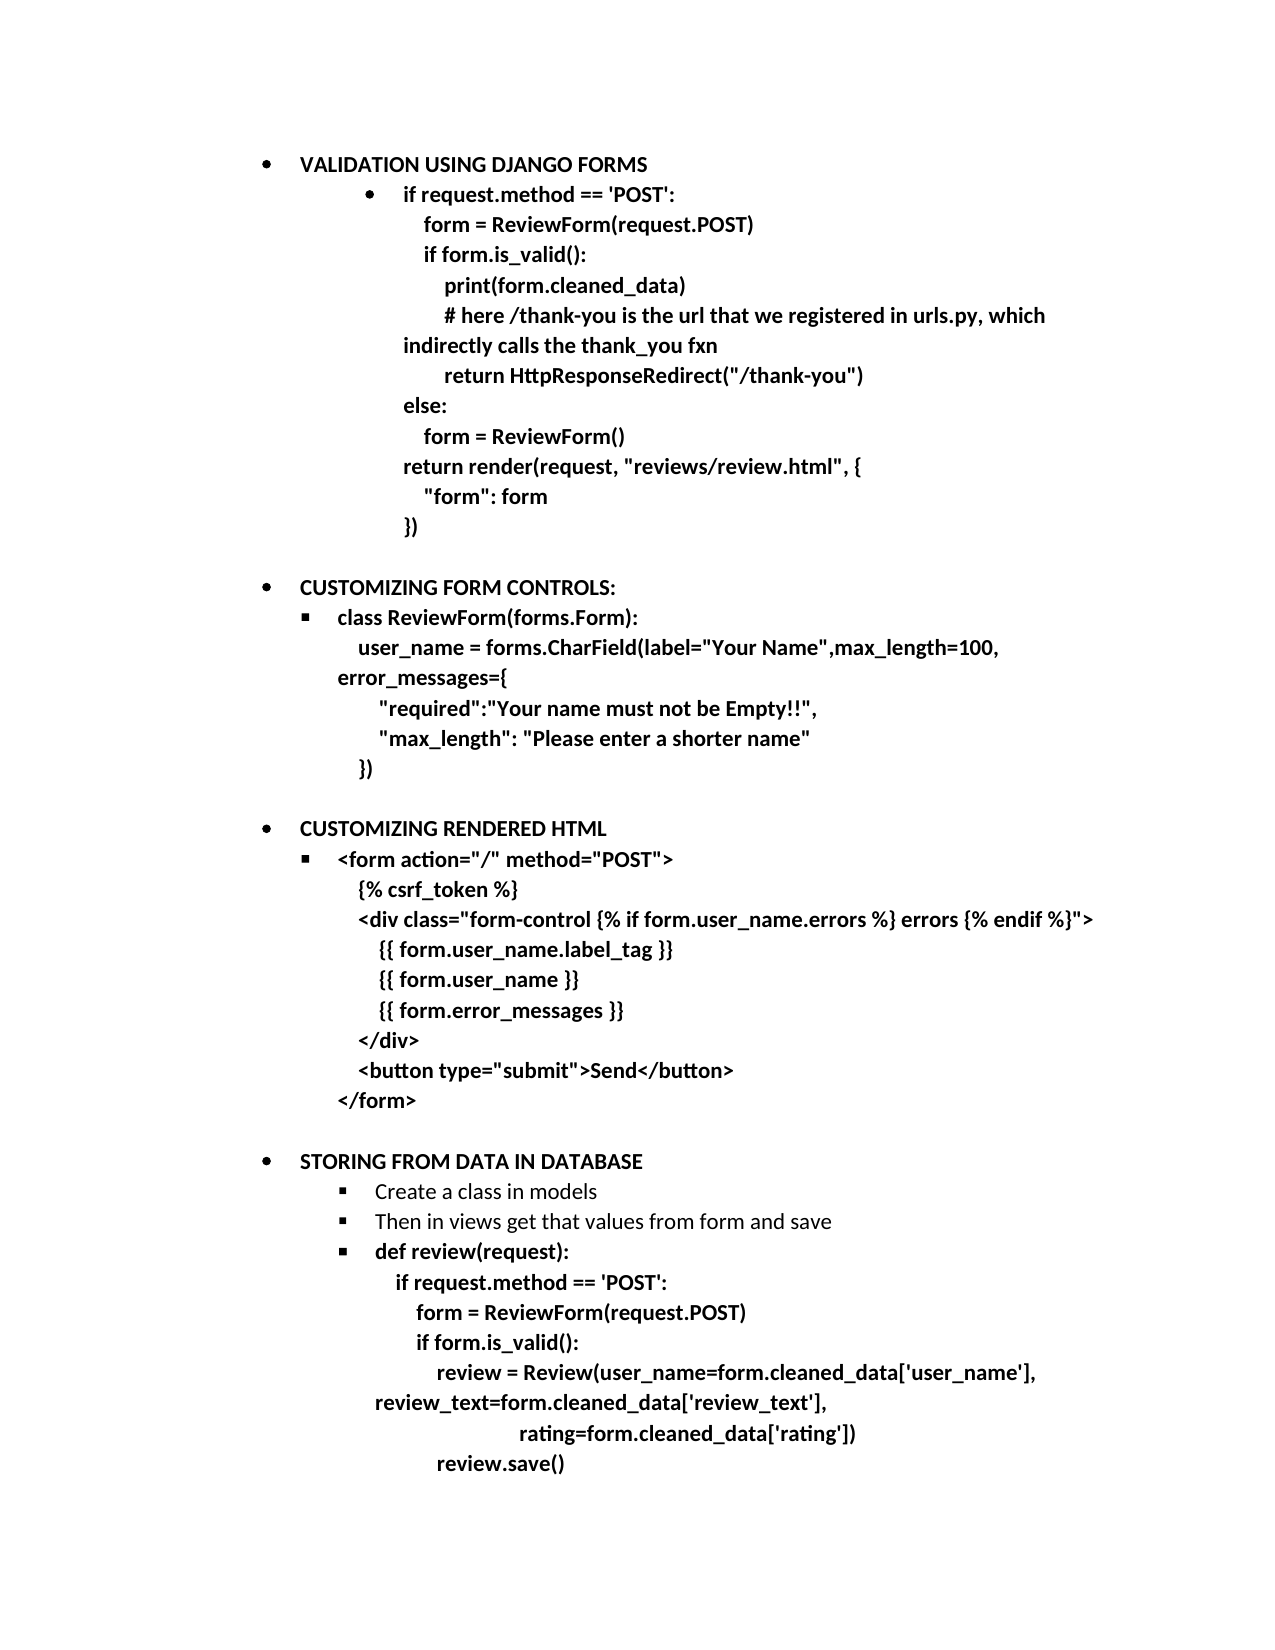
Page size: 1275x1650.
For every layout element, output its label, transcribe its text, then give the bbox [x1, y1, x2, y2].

list <form action="/" method="POST"> {% csrf_token %} <div class="form-control {% if form.user_name.errors %} errors {% endif %}"> {{ form.user_name.label_tag }} {{ form.user_name }} {{ form.error_messages }} </div> <button type="submit">Send</button> </form> [300, 845, 1125, 1114]
list VALIDATION USING DJANGO FORMS [262, 150, 1125, 178]
list CUSTOMIZING FORM CONTROLS: [262, 573, 1125, 601]
list STORING FROM DATA IN DATABASE [262, 1147, 1125, 1175]
list class ReviewForm(forms.Form): user_name = forms.CharField(label="Your Name",max_length=100, error_messages={ "required":"Your name must not be Empty!!", "max_length": "Please enter a shorter name" }) [300, 603, 1125, 782]
list if request.method == 'POST': form = ReviewForm(request.POST) if form.is_valid(): print(form.cleaned_data) # here /thank-you is the url that we registered in urls.py, which indirectly calls the thank_you fxn return HttpResponseRedirect("/thank-you") else: form = ReviewForm() return render(request, "reviews/review.html", { "form": form }) [366, 180, 1125, 541]
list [337, 1237, 1125, 1477]
list CUSTOMIZING RENDERED HTML [262, 814, 1125, 843]
list Create a class in models [337, 1177, 1125, 1205]
list Then in views get that values from form and save [337, 1207, 1125, 1235]
